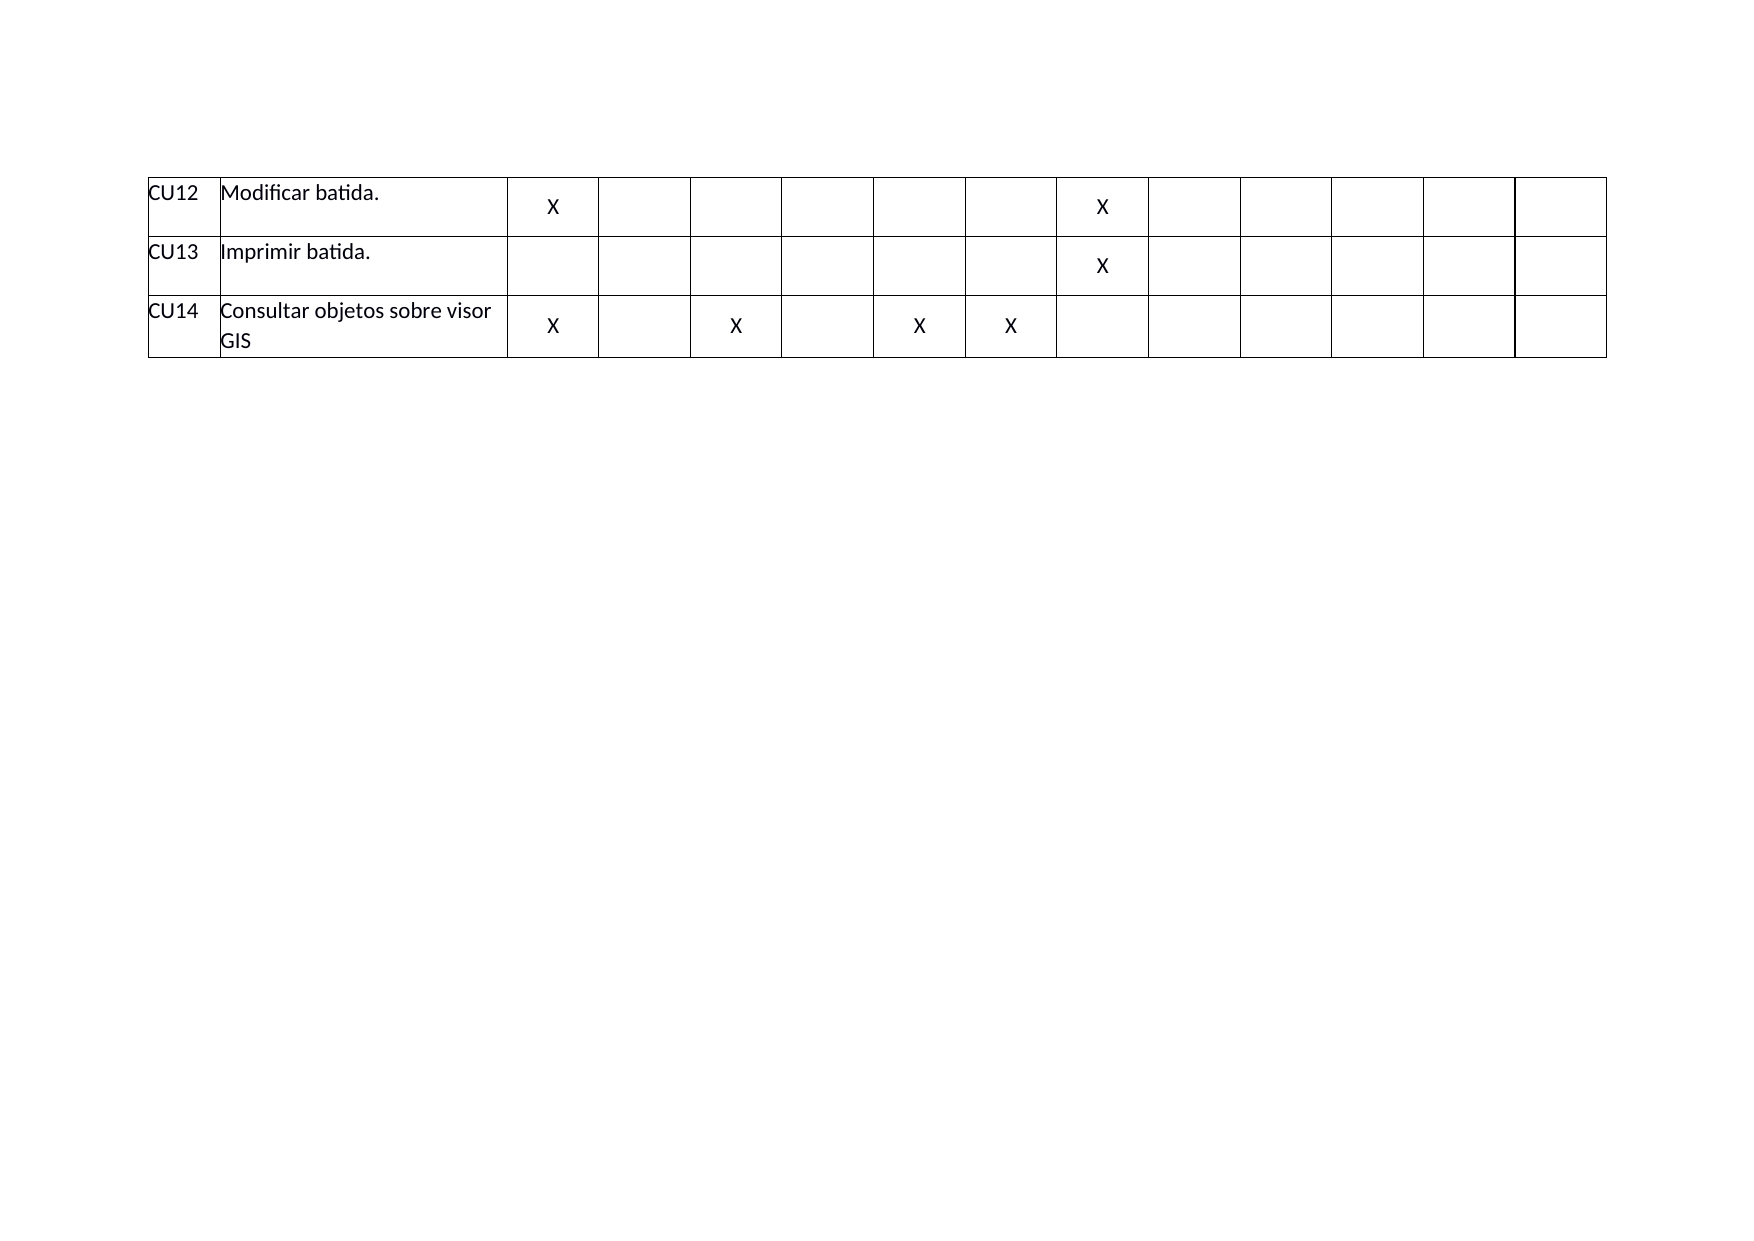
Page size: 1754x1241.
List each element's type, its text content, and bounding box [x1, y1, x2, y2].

table_cell Consultar objetos sobre visor GIS [221, 296, 507, 357]
table_cell [1057, 296, 1148, 357]
table_cell [1516, 296, 1606, 357]
table_cell [1149, 178, 1240, 236]
table_cell X [508, 178, 598, 236]
table_cell X [691, 296, 781, 357]
table_cell [1241, 178, 1331, 236]
table_cell CU13 [149, 237, 220, 295]
table_cell [1516, 178, 1606, 236]
table_cell [782, 178, 873, 236]
table_cell [1241, 237, 1331, 295]
table_cell [1241, 296, 1331, 357]
table_cell [1332, 178, 1423, 236]
table_cell [599, 296, 690, 357]
table_cell [691, 237, 781, 295]
table_cell [1149, 237, 1240, 295]
table_cell [782, 296, 873, 357]
table_cell X [966, 296, 1056, 357]
table_cell X [874, 296, 965, 357]
table_cell Imprimir batida. [221, 237, 507, 295]
table_cell X [1057, 178, 1148, 236]
table_cell [966, 237, 1056, 295]
table_cell [1424, 178, 1514, 236]
table_cell [782, 237, 873, 295]
table_cell [966, 178, 1056, 236]
table_cell Modificar batida. [221, 178, 507, 236]
table_cell [1424, 296, 1514, 357]
table_cell [1149, 296, 1240, 357]
table_cell [691, 178, 781, 236]
table_cell CU12 [149, 178, 220, 236]
table_cell [1424, 237, 1514, 295]
table_cell [508, 237, 598, 295]
table_cell X [1057, 237, 1148, 295]
table_cell [874, 237, 965, 295]
table_cell [599, 178, 690, 236]
table_cell X [508, 296, 598, 357]
table_cell [1332, 296, 1423, 357]
table_cell [599, 237, 690, 295]
table_cell CU14 [149, 296, 220, 357]
table_cell [874, 178, 965, 236]
table_cell [1332, 237, 1423, 295]
table_cell [1516, 237, 1606, 295]
